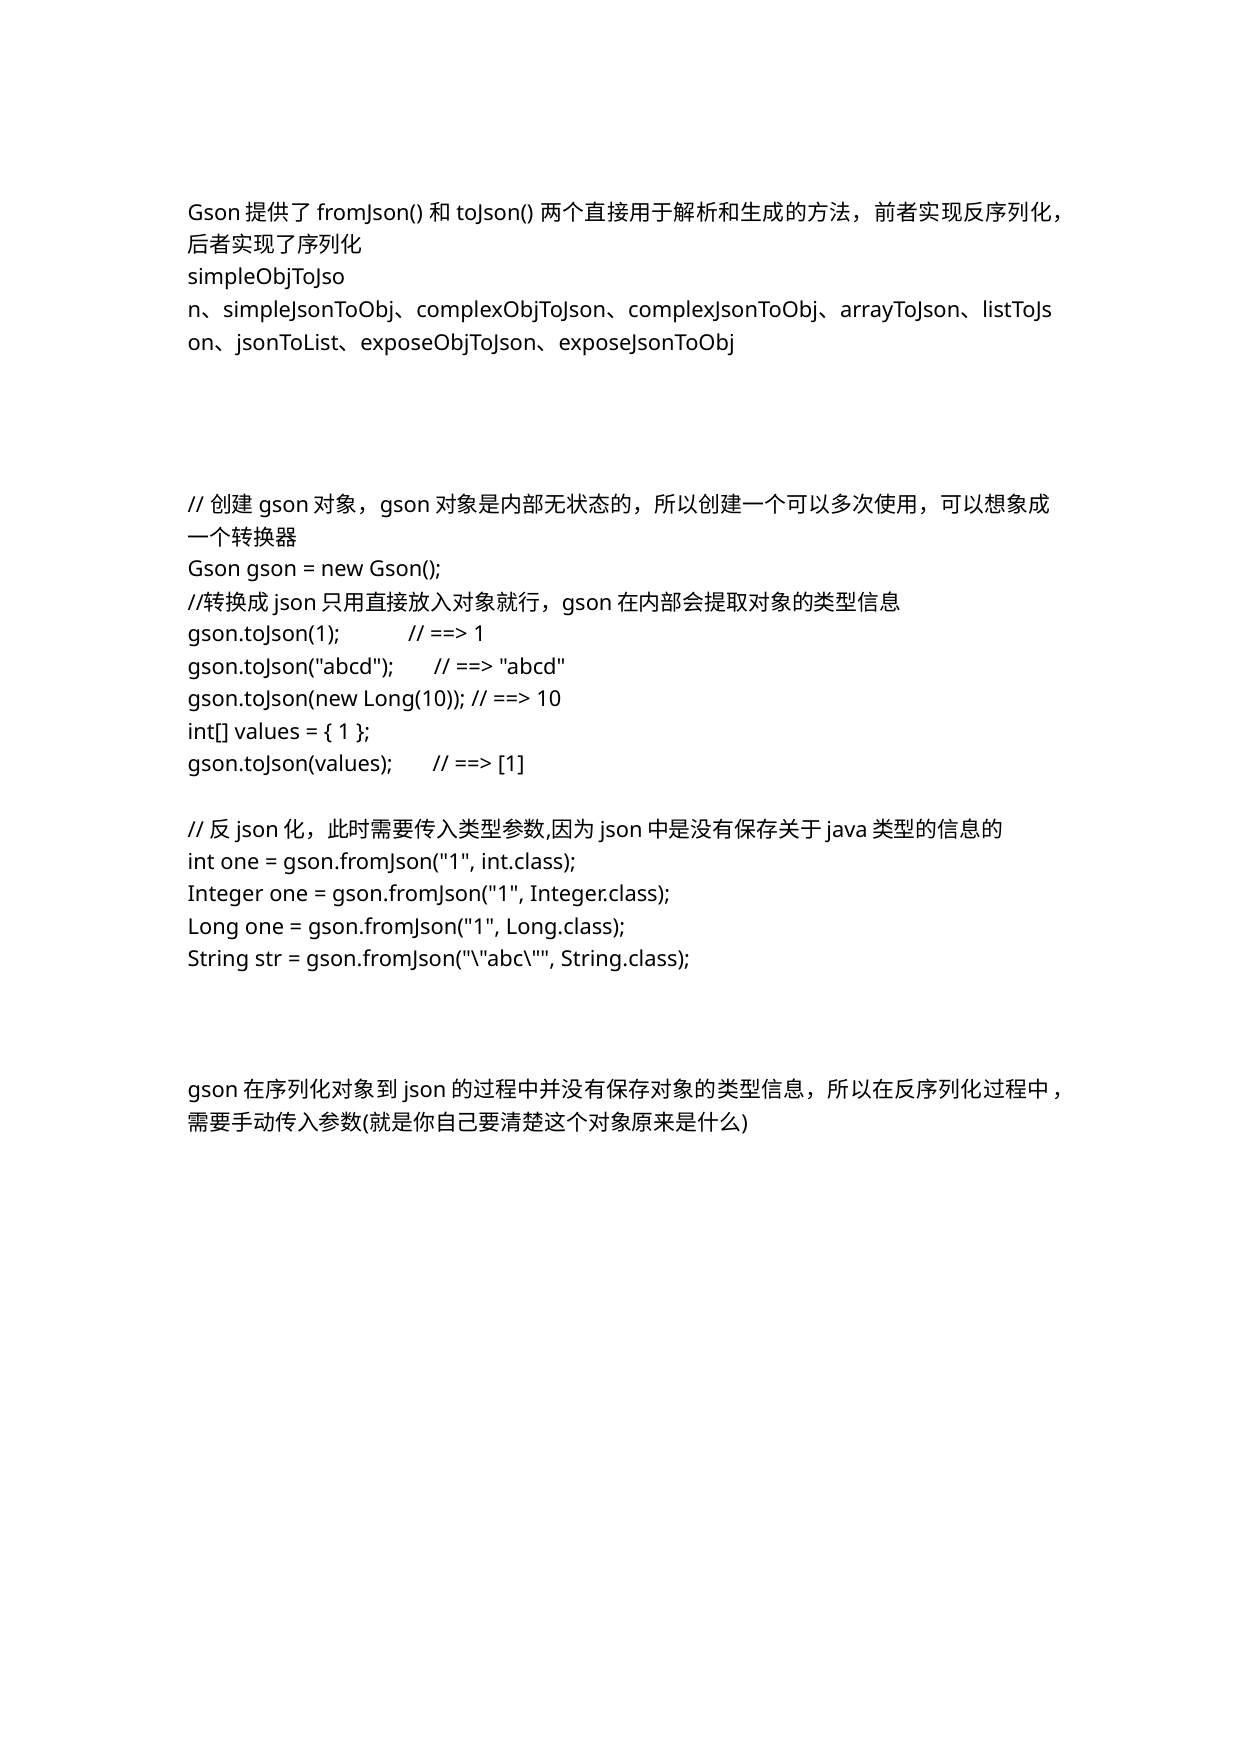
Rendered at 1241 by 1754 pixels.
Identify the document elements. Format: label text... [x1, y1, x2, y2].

text Gson gson = new Gson(); [187, 552, 1053, 584]
text //转换成json只用直接放入对象就行，gson在内部会提取对象的类型信息 [187, 584, 1053, 617]
text gson.toJson(1); // ==> 1 [187, 617, 1053, 649]
text // 反json化，此时需要传入类型参数,因为json中是没有保存关于java类型的信息的 [187, 812, 1053, 844]
text Gson提供了fromJson() 和toJson() 两个直接用于解析和生成的方法，前者实现反序列化，后者实现了序列化 [187, 194, 1053, 259]
text Long one = gson.fromJson("1", Long.class); [187, 909, 1053, 942]
text String str = gson.fromJson("\"abc\"", String.class); [187, 942, 1053, 974]
text Integer one = gson.fromJson("1", Integer.class); [187, 877, 1053, 909]
text gson.toJson(values); // ==> [1] [187, 747, 1053, 779]
text simpleObjToJson、simpleJsonToObj、complexObjToJson、complexJsonToObj、arrayToJson、listToJson、jsonToList、exposeObjToJson、exposeJsonToObj [187, 259, 1053, 357]
text int[] values = { 1 }; [187, 714, 1053, 747]
text int one = gson.fromJson("1", int.class); [187, 844, 1053, 877]
text gson在序列化对象到json的过程中并没有保存对象的类型信息，所以在反序列化过程中，需要手动传入参数(就是你自己要清楚这个对象原来是什么) [187, 1072, 1053, 1137]
text gson.toJson("abcd"); // ==> "abcd" [187, 649, 1053, 682]
text // 创建gson对象，gson对象是内部无状态的，所以创建一个可以多次使用，可以想象成一个转换器 [187, 487, 1053, 552]
text gson.toJson(new Long(10)); // ==> 10 [187, 682, 1053, 714]
